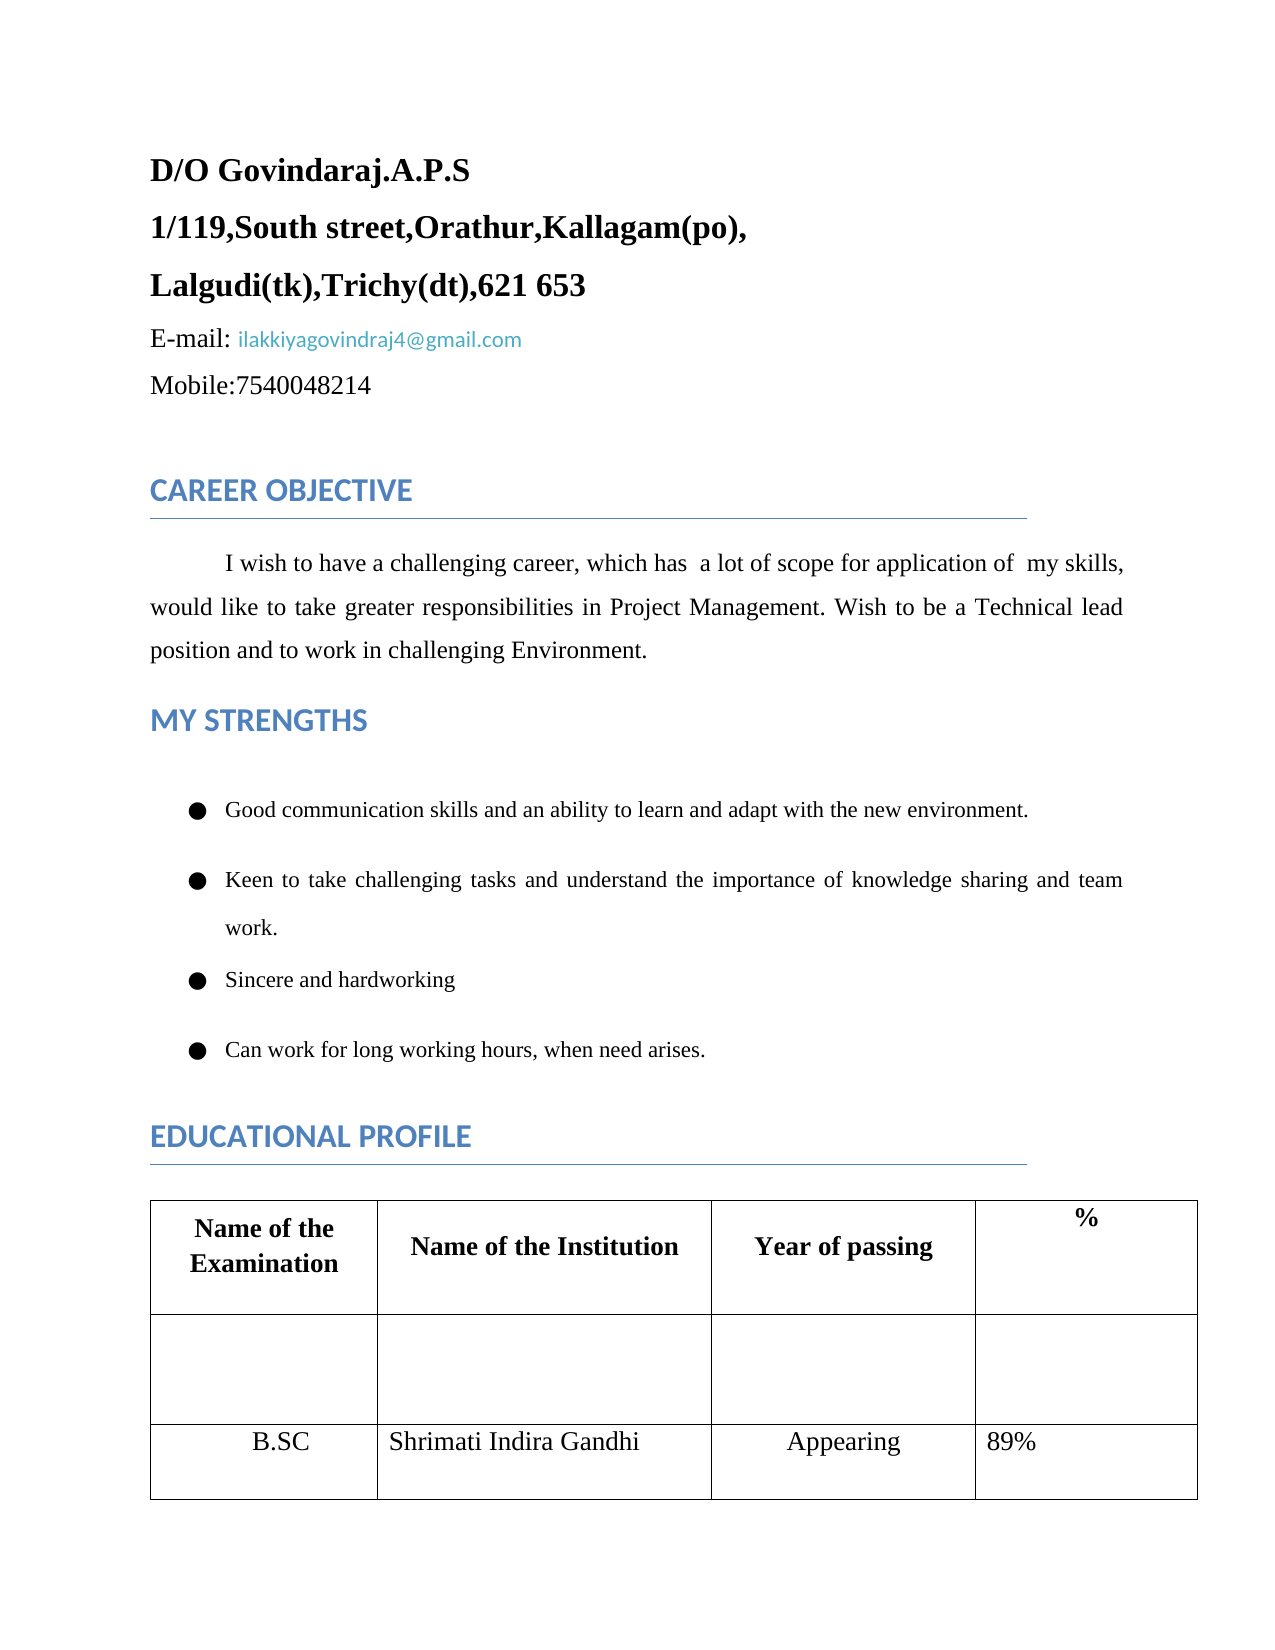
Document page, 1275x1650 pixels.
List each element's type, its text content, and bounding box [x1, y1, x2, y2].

list Can work for long working hours, when need arises. [187, 1023, 1125, 1070]
table_cell [151, 1315, 377, 1424]
table_header Name of the Institution [378, 1201, 711, 1314]
text 1/119,South street,Orathur,Kallagam(po), [150, 207, 1125, 246]
text I wish to have a challenging career, which has a lot of scope for application of my skills, would like to take greater responsibilities in Project Management. Wish to be a Technical lead position and to work in challenging Environment. [150, 548, 1125, 663]
list Good communication skills and an ability to learn and adapt with the new environment. [187, 783, 1125, 830]
table_cell [976, 1315, 1197, 1424]
table_cell Appearing [712, 1425, 975, 1499]
table_cell [712, 1315, 975, 1424]
text EDUCATIONAL PROFILE [150, 1115, 1027, 1164]
table_header % [976, 1201, 1197, 1314]
text D/O Govindaraj.A.P.S [150, 150, 1125, 188]
text Lalgudi(tk),Trichy(dt),621 653 [150, 265, 1125, 303]
list Keen to take challenging tasks and understand the importance of knowledge sharing and team work. [187, 853, 1125, 940]
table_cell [378, 1425, 711, 1499]
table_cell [151, 1425, 377, 1499]
text E-mail: ilakkiyagovindraj4@gmail.com [150, 322, 1125, 354]
list Sincere and hardworking [187, 953, 1125, 1000]
table_header Year of passing [712, 1201, 975, 1314]
text MY STRENGTHS [150, 699, 1027, 748]
table_cell [378, 1315, 711, 1424]
table_cell 89% [976, 1425, 1197, 1499]
text CAREER OBJECTIVE [150, 469, 1027, 518]
text Mobile:7540048214 [150, 369, 1125, 400]
table_header Name of the Examination [151, 1201, 377, 1314]
